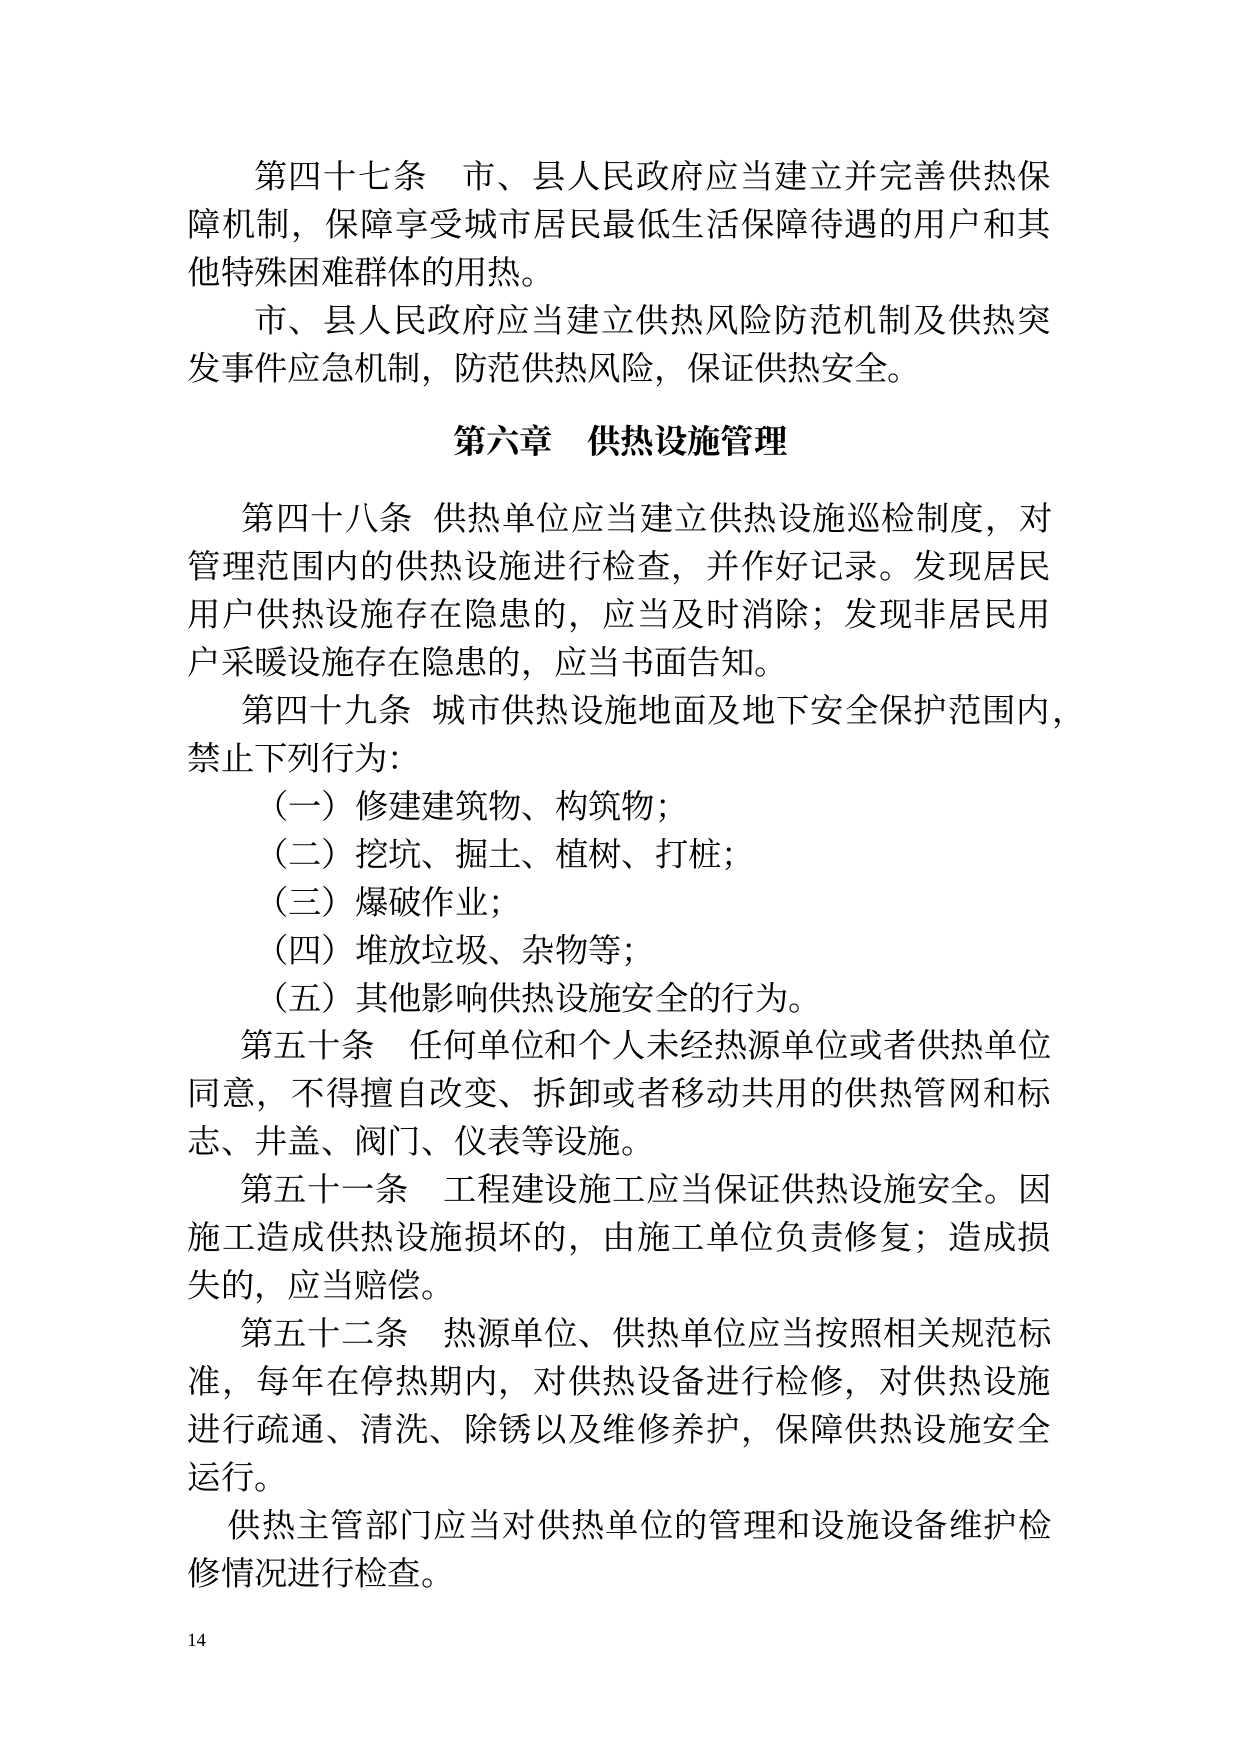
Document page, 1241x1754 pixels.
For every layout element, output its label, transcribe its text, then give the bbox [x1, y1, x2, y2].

text （一）修建建筑物、构筑物； [187, 780, 1053, 828]
text 第四十八条 供热单位应当建立供热设施巡检制度，对管理范围内的供热设施进行检查，并作好记录。发现居民用户供热设施存在隐患的，应当及时消除；发现非居民用户采暖设施存在隐患的，应当书面告知。 [187, 492, 1053, 684]
list 供热设施管理 [187, 415, 1053, 463]
text 市、县人民政府应当建立供热风险防范机制及供热突发事件应急机制，防范供热风险，保证供热安全。 [187, 294, 1053, 389]
text （五）其他影响供热设施安全的行为。 [187, 972, 1053, 1019]
text 第四十七条 市、县人民政府应当建立并完善供热保障机制，保障享受城市居民最低生活保障待遇的用户和其他特殊困难群体的用热。 [187, 150, 1053, 294]
text （三）爆破作业； [187, 876, 1053, 924]
text 第五十条 任何单位和个人未经热源单位或者供热单位同意，不得擅自改变、拆卸或者移动共用的供热管网和标志、井盖、阀门、仪表等设施。 [187, 1019, 1053, 1163]
text 第四十九条 城市供热设施地面及地下安全保护范围内，禁止下列行为： [187, 684, 1053, 780]
text 第五十一条 工程建设施工应当保证供热设施安全。因施工造成供热设施损坏的，由施工单位负责修复；造成损失的，应当赔偿。 [187, 1163, 1053, 1307]
text （二）挖坑、掘土、植树、打桩； [187, 828, 1053, 876]
text 供热主管部门应当对供热单位的管理和设施设备维护检修情况进行检查。 [187, 1499, 1053, 1594]
text （四）堆放垃圾、杂物等； [187, 924, 1053, 972]
text 第五十二条 热源单位、供热单位应当按照相关规范标准，每年在停热期内，对供热设备进行检修，对供热设施进行疏通、清洗、除锈以及维修养护，保障供热设施安全运行。 [187, 1307, 1053, 1499]
